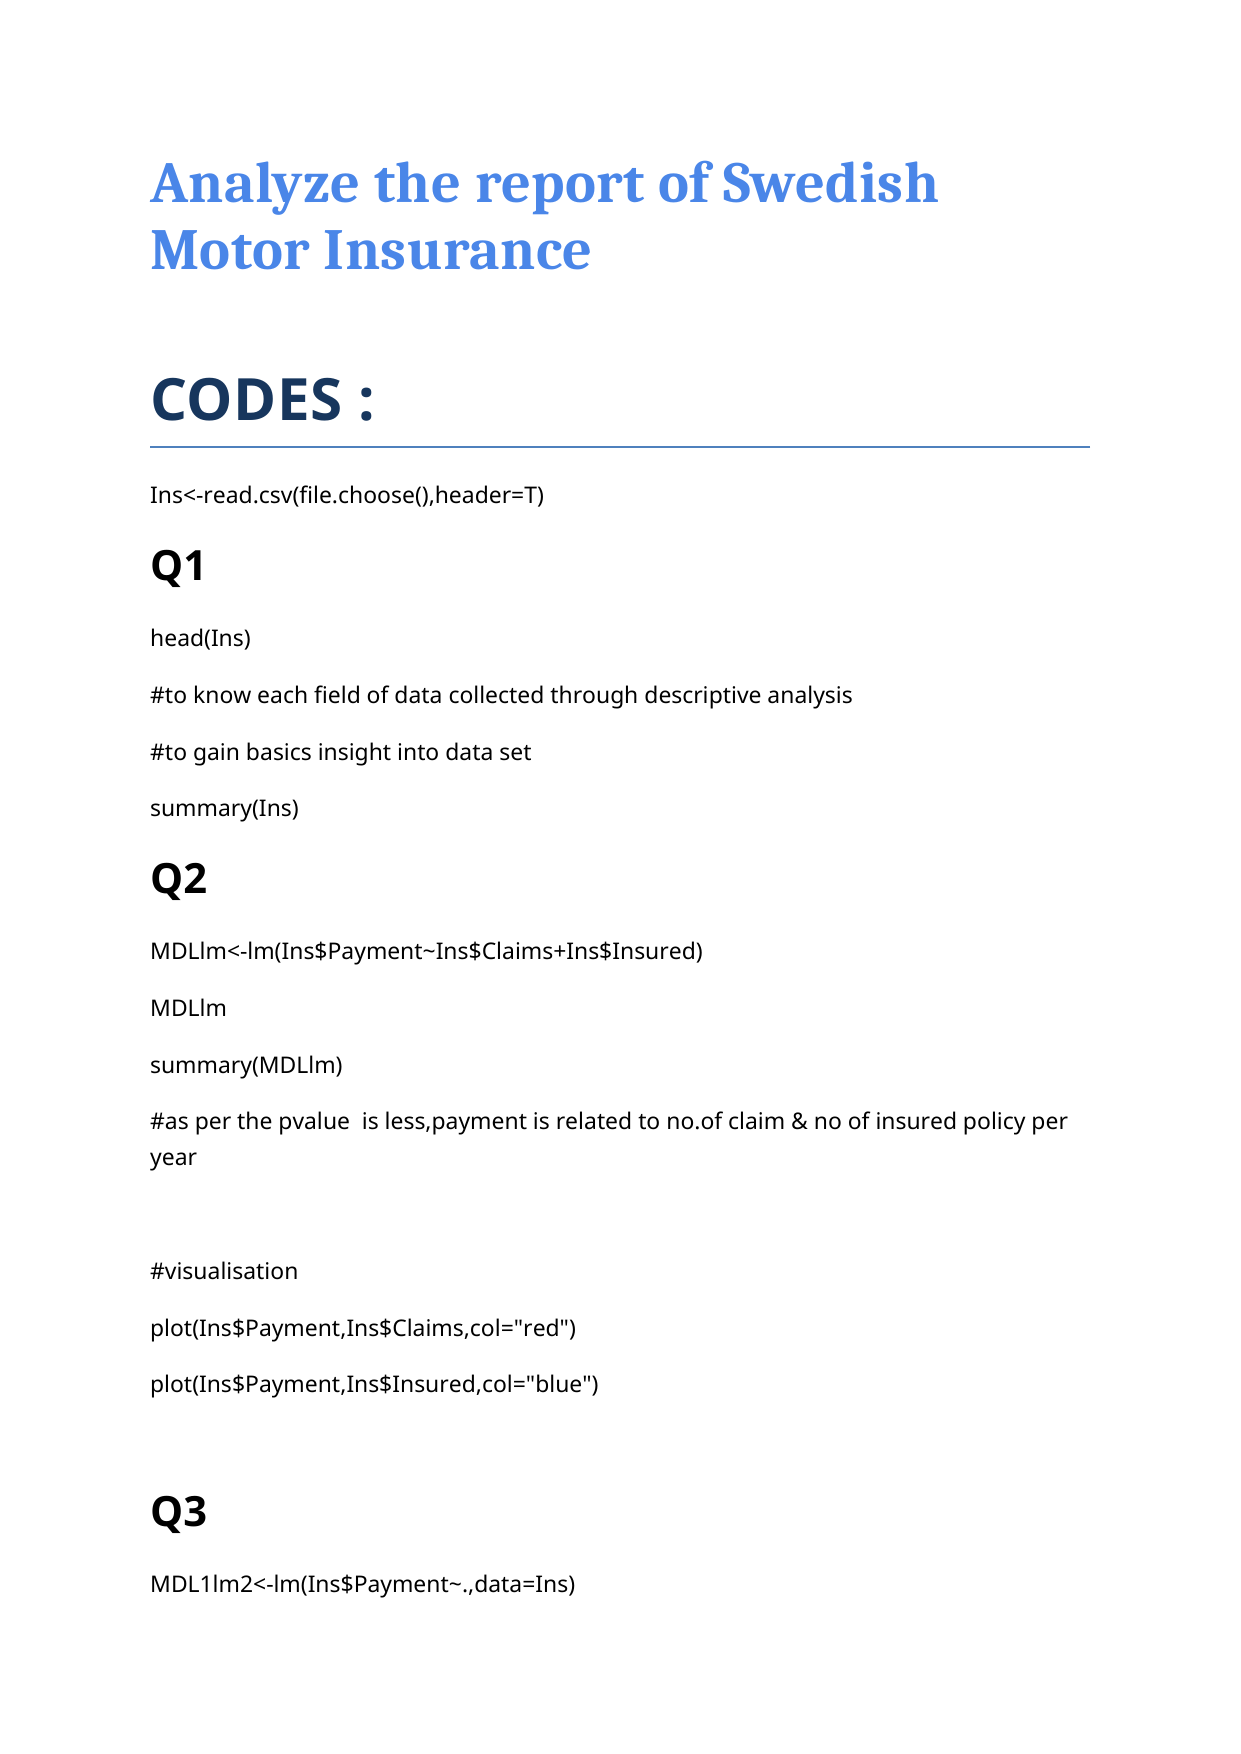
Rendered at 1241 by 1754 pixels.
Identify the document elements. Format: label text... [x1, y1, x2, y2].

text Q3 [150, 1482, 1090, 1539]
text summary(Ins) [150, 792, 1090, 823]
text Ins<-read.csv(file.choose(),header=T) [150, 479, 1090, 510]
text MDLlm [150, 992, 1090, 1023]
text MDL1lm2<-lm(Ins$Payment~.,data=Ins) [150, 1568, 1090, 1599]
text MDLlm<-lm(Ins$Payment~Ins$Claims+Ins$Insured) [150, 935, 1090, 966]
text #to gain basics insight into data set [150, 735, 1090, 767]
text plot(Ins$Payment,Ins$Claims,col="red") [150, 1312, 1090, 1343]
text head(Ins) [150, 622, 1090, 653]
text plot(Ins$Payment,Ins$Insured,col="blue") [150, 1368, 1090, 1399]
text summary(MDLlm) [150, 1048, 1090, 1080]
text #visualisation [150, 1255, 1090, 1286]
text Q1 [150, 536, 1090, 593]
text #as per the pvalue is less,payment is related to no.of claim & no of insured policy per year [150, 1105, 1090, 1172]
title Analyze the report of Swedish Motor Insurance [150, 150, 1090, 284]
title CODES : [150, 284, 1090, 446]
text Q2 [150, 849, 1090, 906]
text #to know each field of data collected through descriptive analysis [150, 679, 1090, 710]
